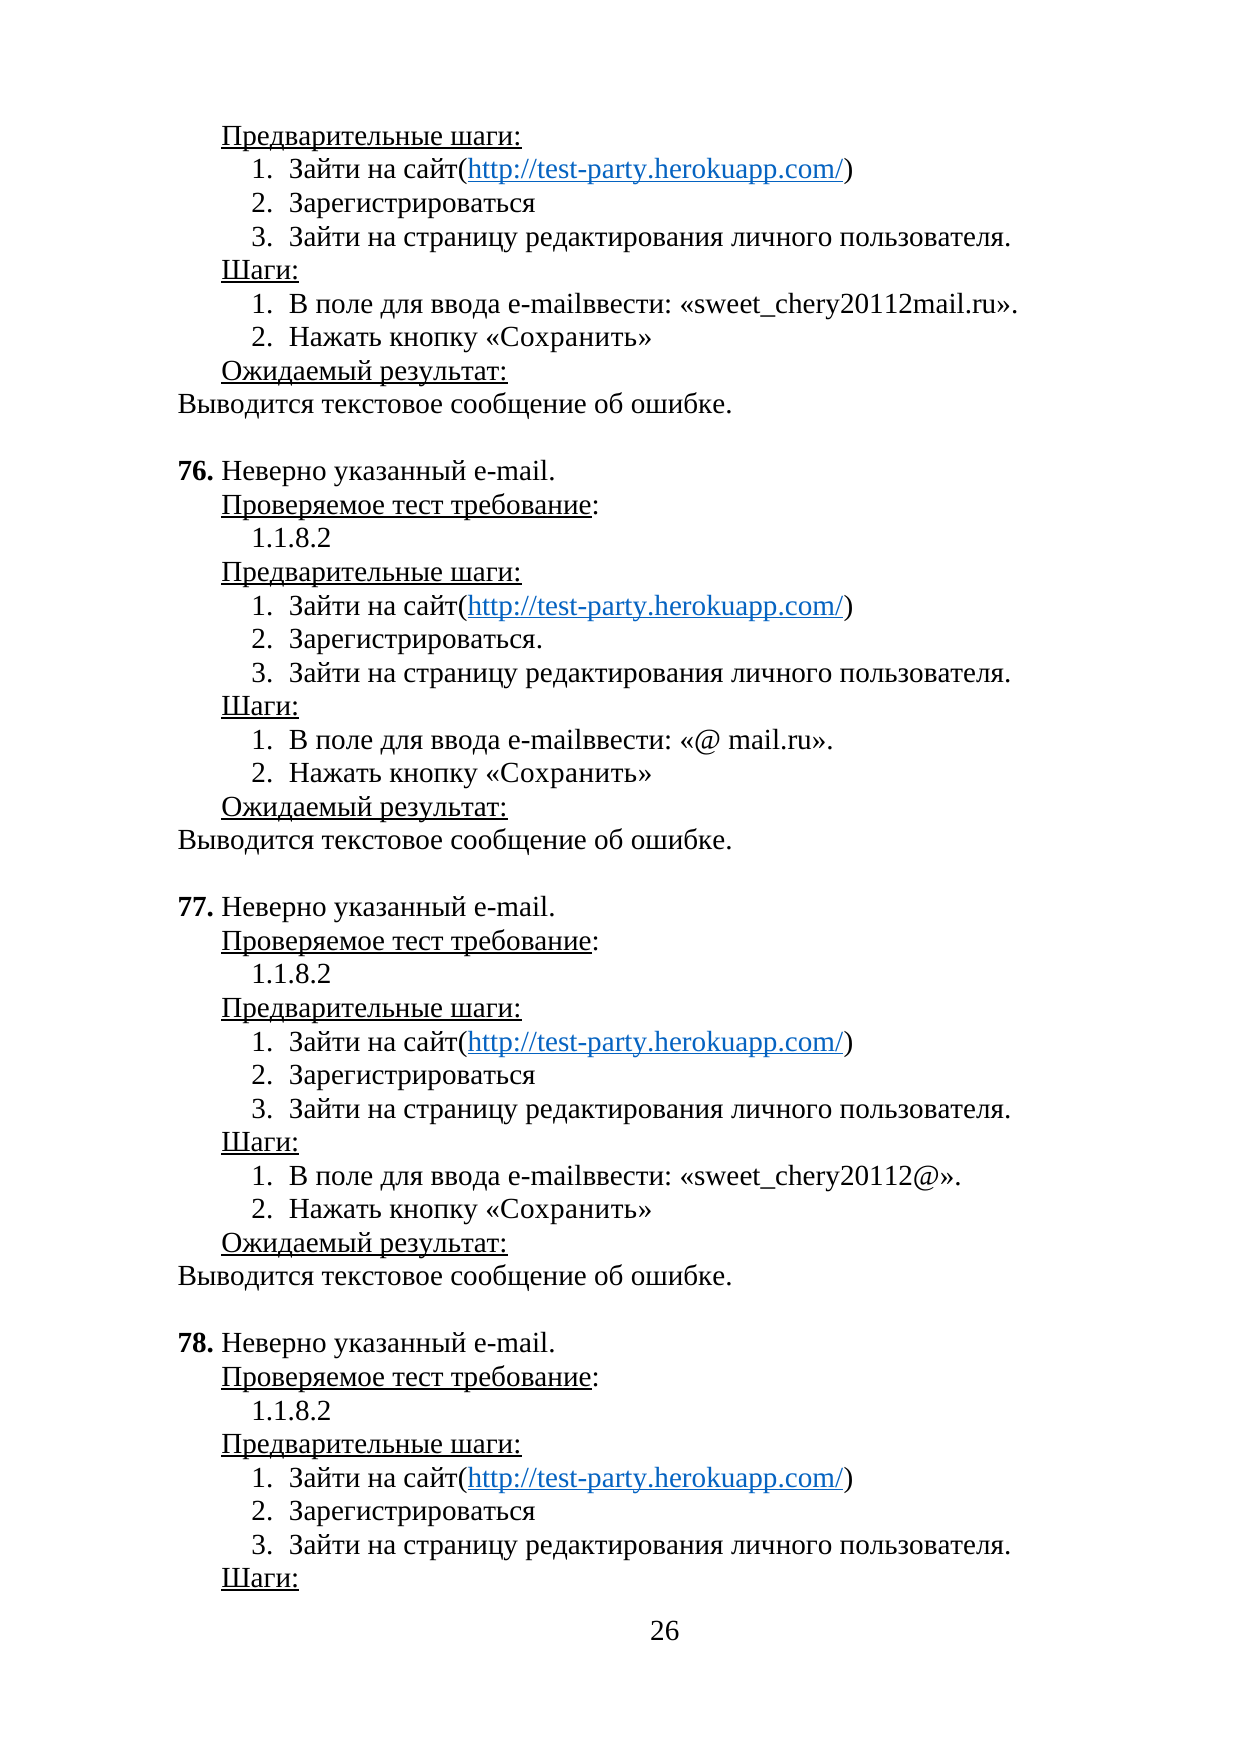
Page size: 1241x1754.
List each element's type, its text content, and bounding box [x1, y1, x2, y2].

list Нажать кнопку «Cохранить» [251, 1191, 1152, 1225]
list В поле для ввода e-mailввести: «sweet_chery20112mail.ru». [251, 286, 1152, 319]
list В поле для ввода e-mailввести: «sweet_chery20112@». [251, 1158, 1152, 1191]
list Предварительные шаги: [221, 1426, 1152, 1460]
text Выводится текстовое сообщение об ошибке. [177, 822, 1152, 856]
list Зарегистрироваться [251, 185, 1152, 219]
list Предварительные шаги: [221, 554, 1152, 588]
list Ожидаемый результат: [221, 353, 1152, 386]
list Проверяемое тест требование: [221, 487, 1152, 521]
text Шаги: [221, 1124, 1152, 1158]
list Зайти на страницу редактирования личного пользователя. [251, 1527, 1152, 1560]
list Ожидаемый результат: [221, 1225, 1152, 1258]
list Зарегистрироваться. [251, 621, 1152, 655]
list Зайти на страницу редактирования личного пользователя. [251, 1091, 1152, 1124]
text Выводится текстовое сообщение об ошибке. [177, 386, 1152, 420]
list В поле для ввода e-mailввести: «@ mail.ru». [251, 722, 1152, 755]
list 1.1.8.2 [221, 957, 1152, 990]
list Зайти на сайт(http://test-party.herokuapp.com/) [251, 1460, 1152, 1493]
list Зайти на сайт(http://test-party.herokuapp.com/) [251, 1024, 1152, 1057]
list Зарегистрироваться [251, 1493, 1152, 1527]
list Зарегистрироваться [251, 1057, 1152, 1091]
list Ожидаемый результат: [221, 789, 1152, 822]
list Неверно указанный e-mail. [177, 453, 1152, 487]
list Неверно указанный e-mail. [177, 1326, 1152, 1359]
text Шаги: [221, 1560, 1152, 1594]
text Шаги: [221, 252, 1152, 286]
text Шаги: [221, 688, 1152, 722]
list Зайти на страницу редактирования личного пользователя. [251, 655, 1152, 688]
list Нажать кнопку «Cохранить» [251, 755, 1152, 789]
list Зайти на страницу редактирования личного пользователя. [251, 219, 1152, 252]
text Выводится текстовое сообщение об ошибке. [177, 1258, 1152, 1292]
list Проверяемое тест требование: [221, 1359, 1152, 1393]
list Зайти на сайт(http://test-party.herokuapp.com/) [251, 588, 1152, 621]
list 1.1.8.2 [221, 1393, 1152, 1426]
list Зайти на сайт(http://test-party.herokuapp.com/) [251, 152, 1152, 185]
list 1.1.8.2 [221, 521, 1152, 554]
list Предварительные шаги: [221, 118, 1152, 152]
list Неверно указанный e-mail. [177, 889, 1152, 923]
list Предварительные шаги: [221, 990, 1152, 1024]
list Проверяемое тест требование: [221, 923, 1152, 957]
list Нажать кнопку «Cохранить» [251, 319, 1152, 353]
